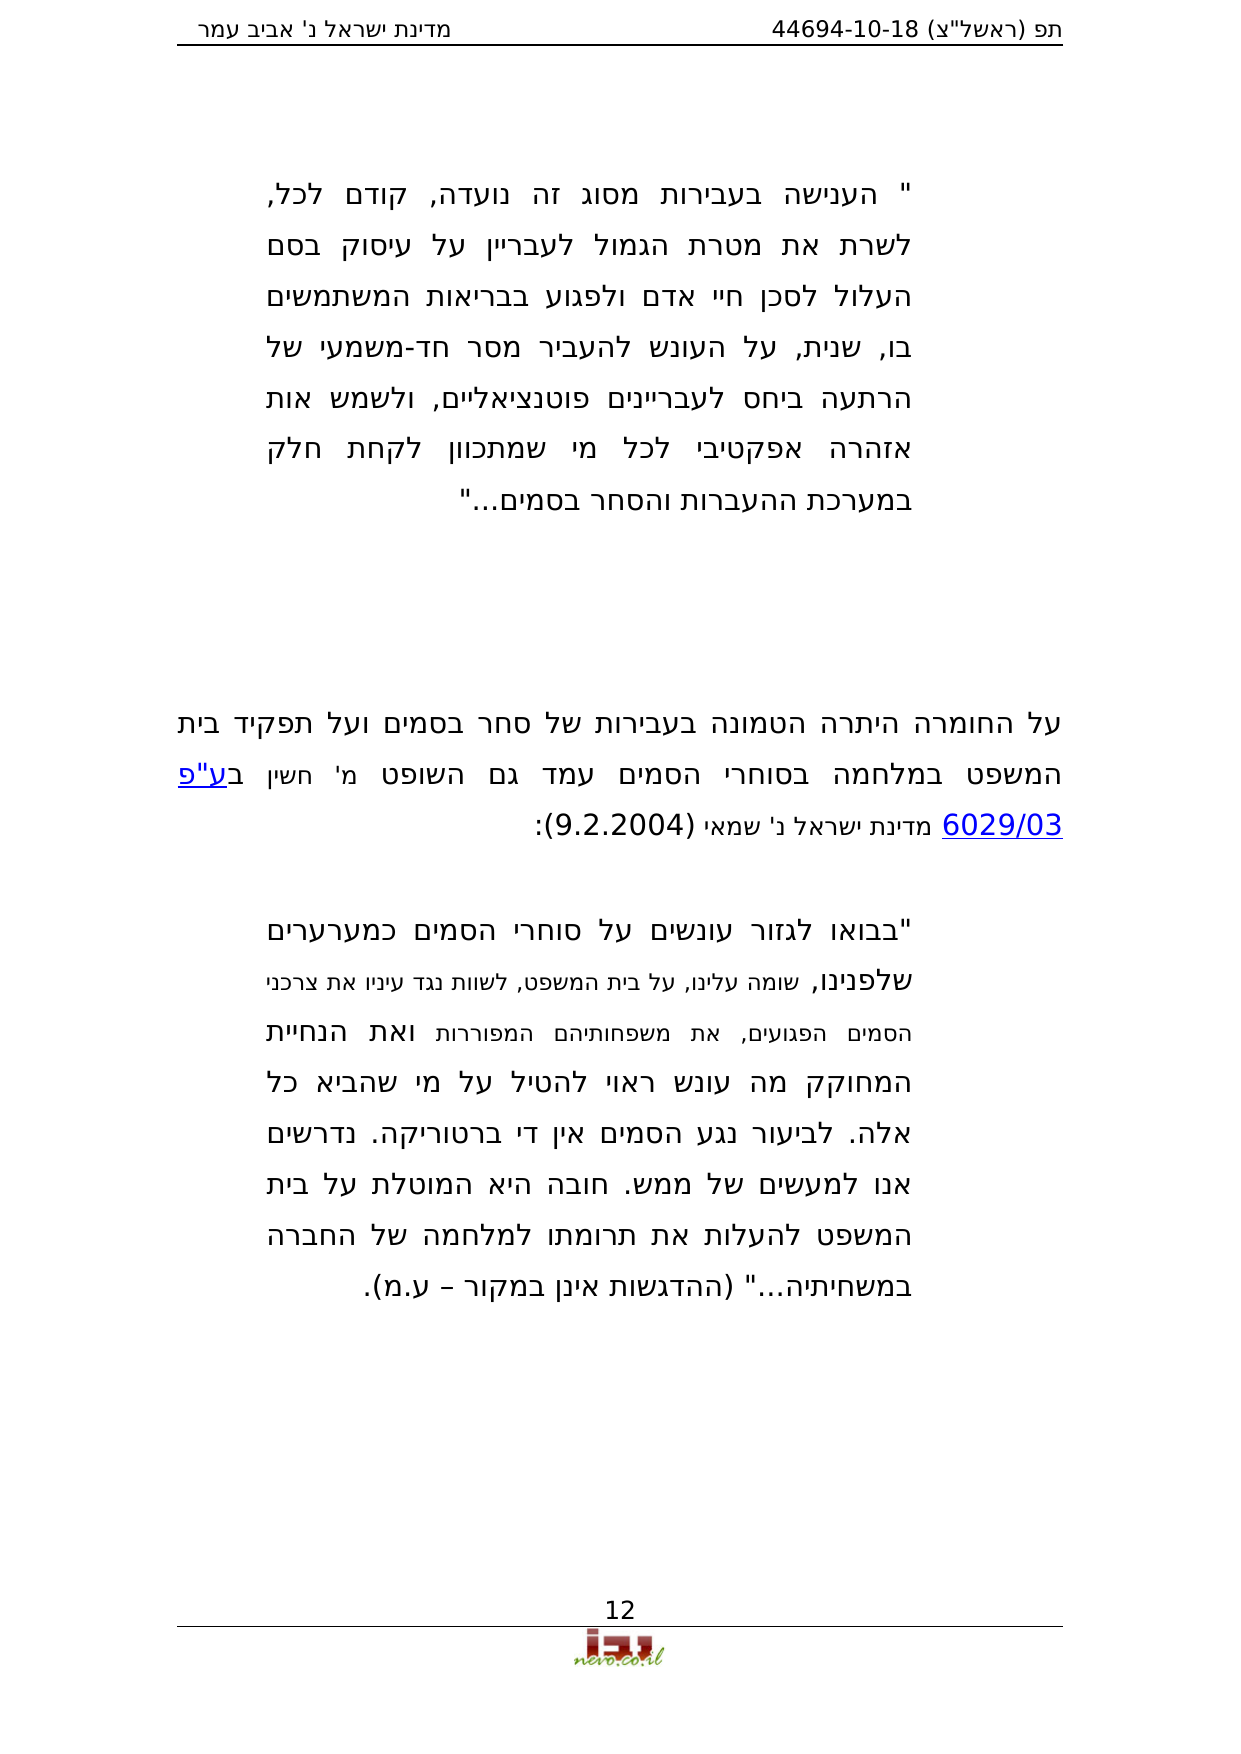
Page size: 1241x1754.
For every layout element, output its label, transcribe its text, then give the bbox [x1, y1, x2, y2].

list "בבואו לגזור עונשים על סוחרי הסמים כמערערים שלפנינו, שומה עלינו, על בית המשפט, לשוות נגד עיניו את צרכני הסמים הפגועים, את משפחותיהם המפוררות ואת הנחיית המחוקק מה עונש ראוי להטיל על מי שהביא כל אלה. לביעור נגע הסמים אין די ברטוריקה. נדרשים אנו למעשים של ממש. חובה היא המוטלת על בית המשפט להעלות את תרומתו למלחמה של החברה במשחיתיה..." (ההדגשות אינן במקור – ע.מ). [266, 913, 913, 1303]
picture [574, 1628, 666, 1667]
text על החומרה היתרה הטמונה בעבירות של סחר בסמים ועל תפקיד בית המשפט במלחמה בסוחרי הסמים עמד גם השופט מ' חשין בע"פ 6029/03 מדינת ישראל נ' שמאי (9.2.2004): [177, 707, 1063, 842]
list " הענישה בעבירות מסוג זה נועדה, קודם לכל, לשרת את מטרת הגמול לעבריין על עיסוק בסם העלול לסכן חיי אדם ולפגוע בבריאות המשתמשים בו, שנית, על העונש להעביר מסר חד-משמעי של הרתעה ביחס לעבריינים פוטנציאליים, ולשמש אות אזהרה אפקטיבי לכל מי שמתכוון לקחת חלק במערכת ההעברות והסחר בסמים..." [266, 177, 913, 517]
